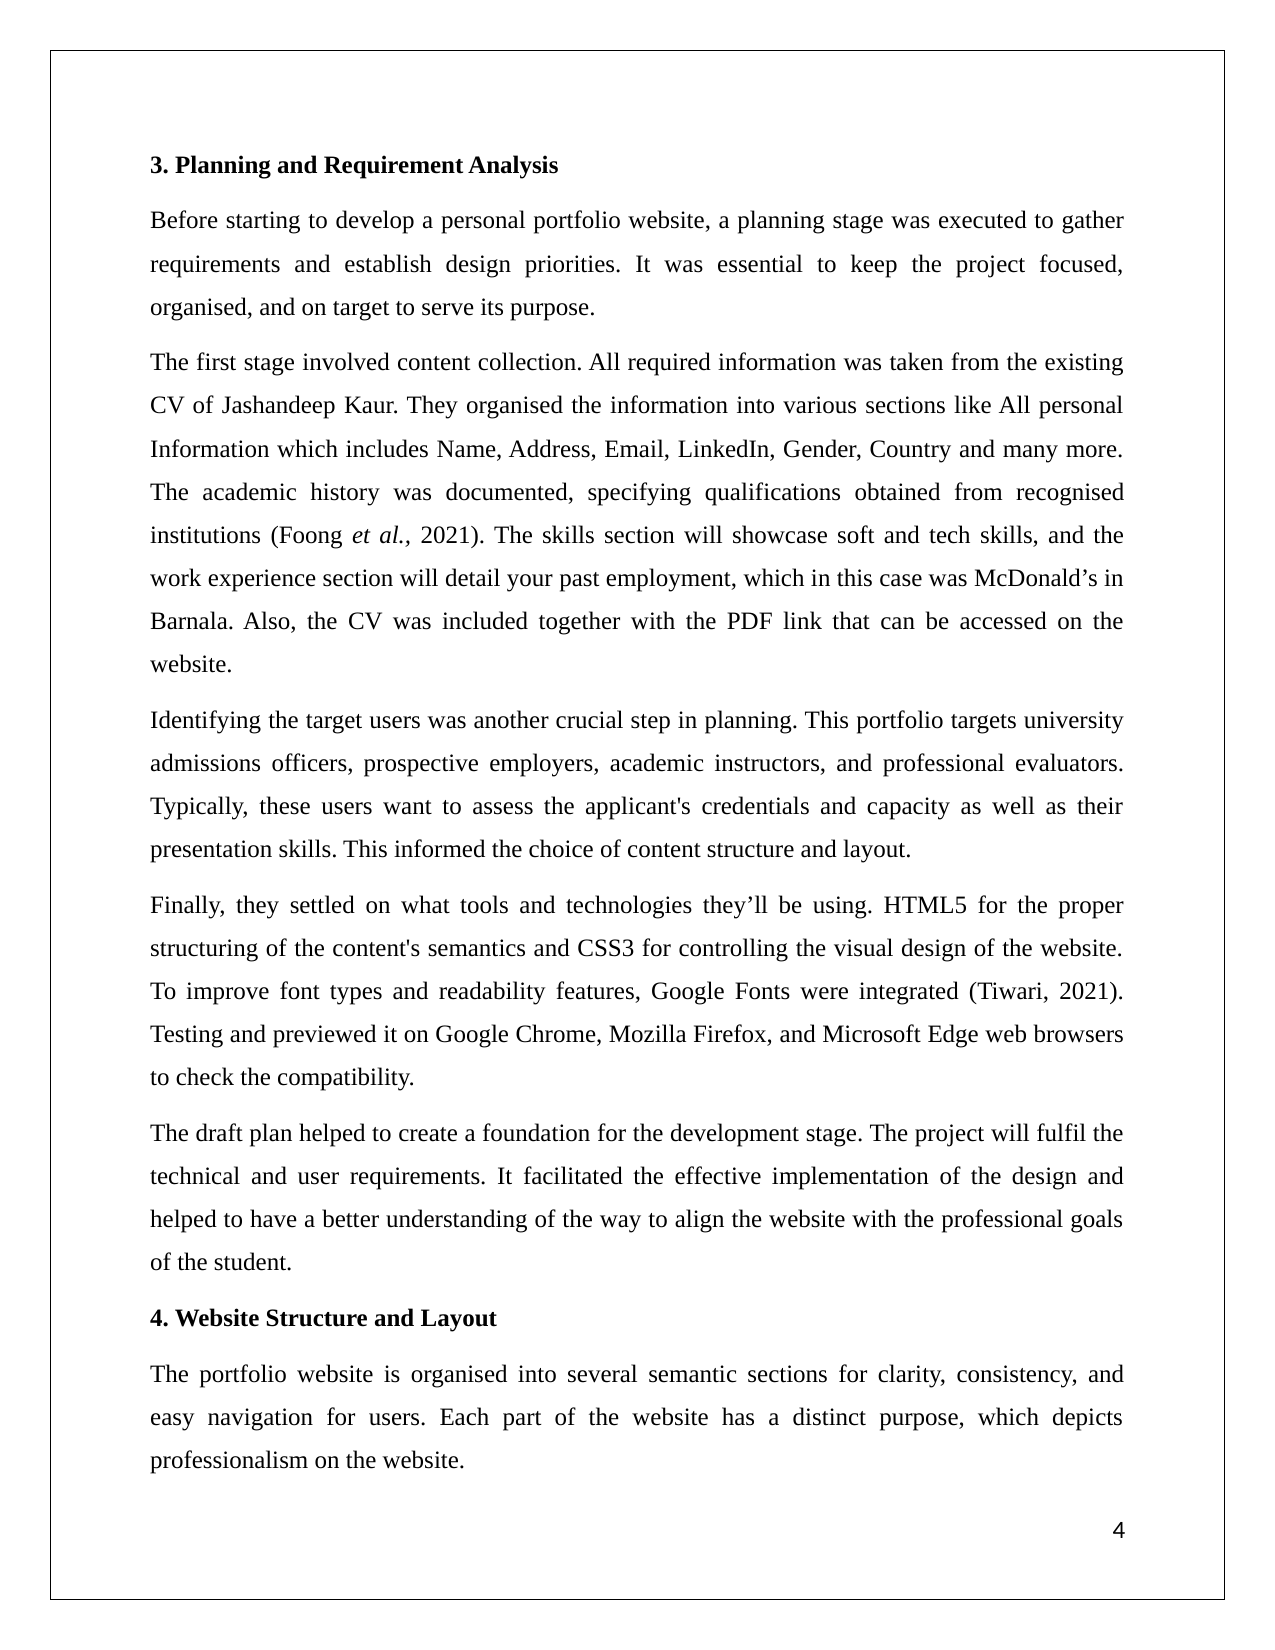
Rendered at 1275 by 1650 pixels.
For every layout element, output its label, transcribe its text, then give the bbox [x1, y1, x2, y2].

text Finally, they settled on what tools and technologies they’ll be using. HTML5 for the proper structuring of the content's semantics and CSS3 for controlling the visual design of the website. To improve font types and readability features, Google Fonts were integrated (Tiwari, 2021). Testing and previewed it on Google Chrome, Mozilla Firefox, and Microsoft Edge web browsers to check the compatibility. [150, 890, 1125, 1091]
subtitle 3. Planning and Requirement Analysis [150, 150, 1125, 179]
text The portfolio website is organised into several semantic sections for clarity, consistency, and easy navigation for users. Each part of the website has a distinct purpose, which depicts professionalism on the website. [150, 1359, 1125, 1474]
text The draft plan helped to create a foundation for the development stage. The project will fulfil the technical and user requirements. It facilitated the effective implementation of the design and helped to have a better understanding of the way to align the website with the professional goals of the student. [150, 1118, 1125, 1276]
text The first stage involved content collection. All required information was taken from the existing CV of Jashandeep Kaur. They organised the information into various sections like All personal Information which includes Name, Address, Email, LinkedIn, Gender, Country and many more. The academic history was documented, specifying qualifications obtained from recognised institutions (Foong et al., 2021). The skills section will showcase soft and tech skills, and the work experience section will detail your past employment, which in this case was McDonald’s in Barnala. Also, the CV was included together with the PDF link that can be accessed on the website. [150, 347, 1125, 678]
text Identifying the target users was another crucial step in planning. This portfolio targets university admissions officers, prospective employers, academic instructors, and professional evaluators. Typically, these users want to assess the applicant's credentials and capacity as well as their presentation skills. This informed the choice of content structure and layout. [150, 705, 1125, 863]
text Before starting to develop a personal portfolio website, a planning stage was executed to gather requirements and establish design priorities. It was essential to keep the project focused, organised, and on target to serve its purpose. [150, 206, 1125, 321]
subtitle 4. Website Structure and Layout [150, 1303, 1125, 1332]
